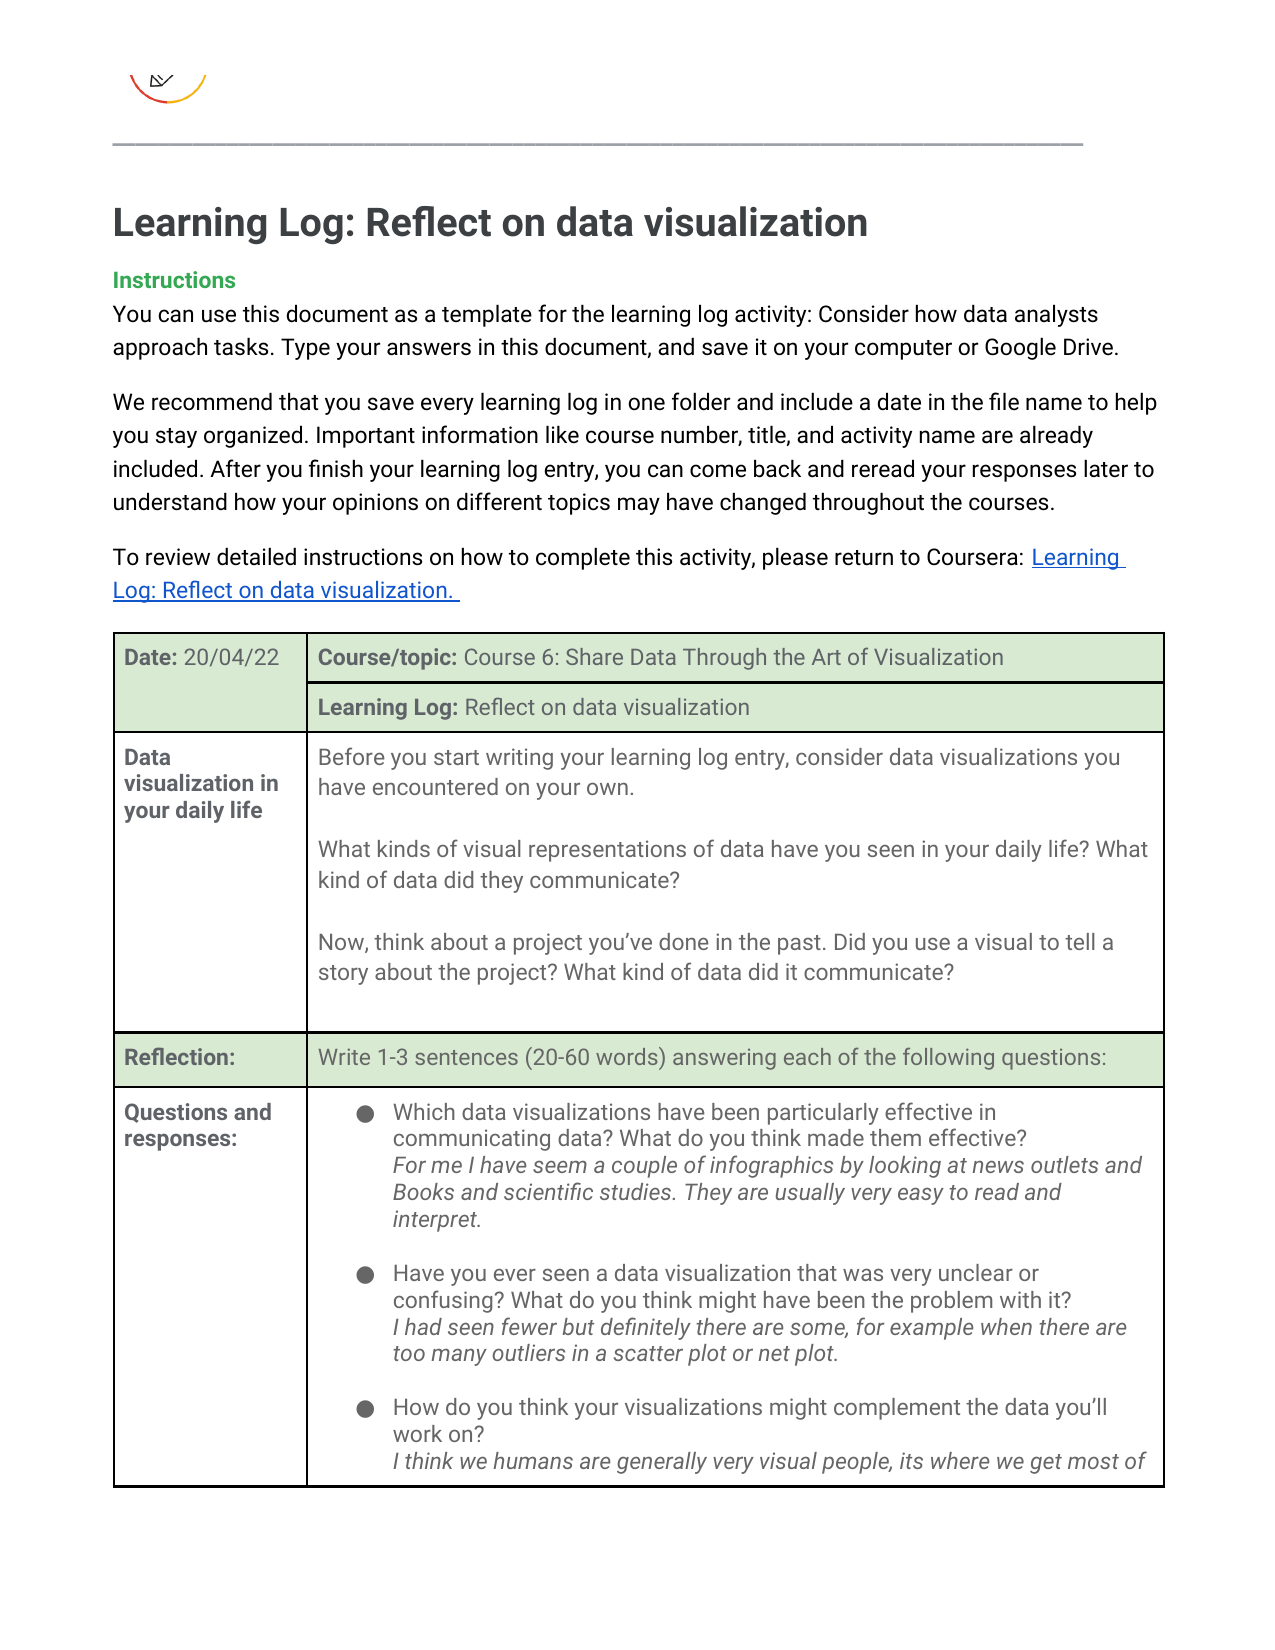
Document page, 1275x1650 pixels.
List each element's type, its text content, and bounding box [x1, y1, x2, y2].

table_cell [308, 1088, 1163, 1485]
text Instructions You can use this document as a template for the learning log activity: Consider how data analysts approach tasks. Type your answers in this document, and save it on your computer or Google Drive. [112, 267, 1162, 361]
table_cell Before you start writing your learning log entry, consider data visualizations you have encountered on your own. What kinds of visual representations of data have you seen in your daily life? What kind of data did they communicate? Now, think about a project you’ve done in the past. Did you use a visual to tell a story about the project? What kind of data did it communicate? [308, 733, 1163, 1031]
table_cell Data visualization in your daily life [115, 733, 306, 1031]
table_header Date: 20/04/22 [115, 634, 306, 731]
text Learning Log: Reflect on data visualization [112, 200, 1162, 246]
table_cell Learning Log: Reflect on data visualization [308, 684, 1163, 731]
table_cell Write 1-3 sentences (20-60 words) answering each of the following questions: [308, 1034, 1163, 1086]
text We recommend that you save every learning log in one folder and include a date in the file name to help you stay organized. Important information like course number, title, and activity name are already included. After you finish your learning log entry, you can come back and reread your responses later to understand how your opinions on different topics may have changed throughout the courses. [112, 389, 1162, 516]
table_header Course/topic: Course 6: Share Data Through the Art of Visualization [308, 634, 1163, 681]
table_cell Reflection: [115, 1034, 306, 1086]
picture [112, 75, 222, 122]
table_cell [115, 1088, 306, 1485]
text To review detailed instructions on how to complete this activity, please return to Coursera: Learning Log: Reflect on data visualization. [112, 544, 1162, 604]
